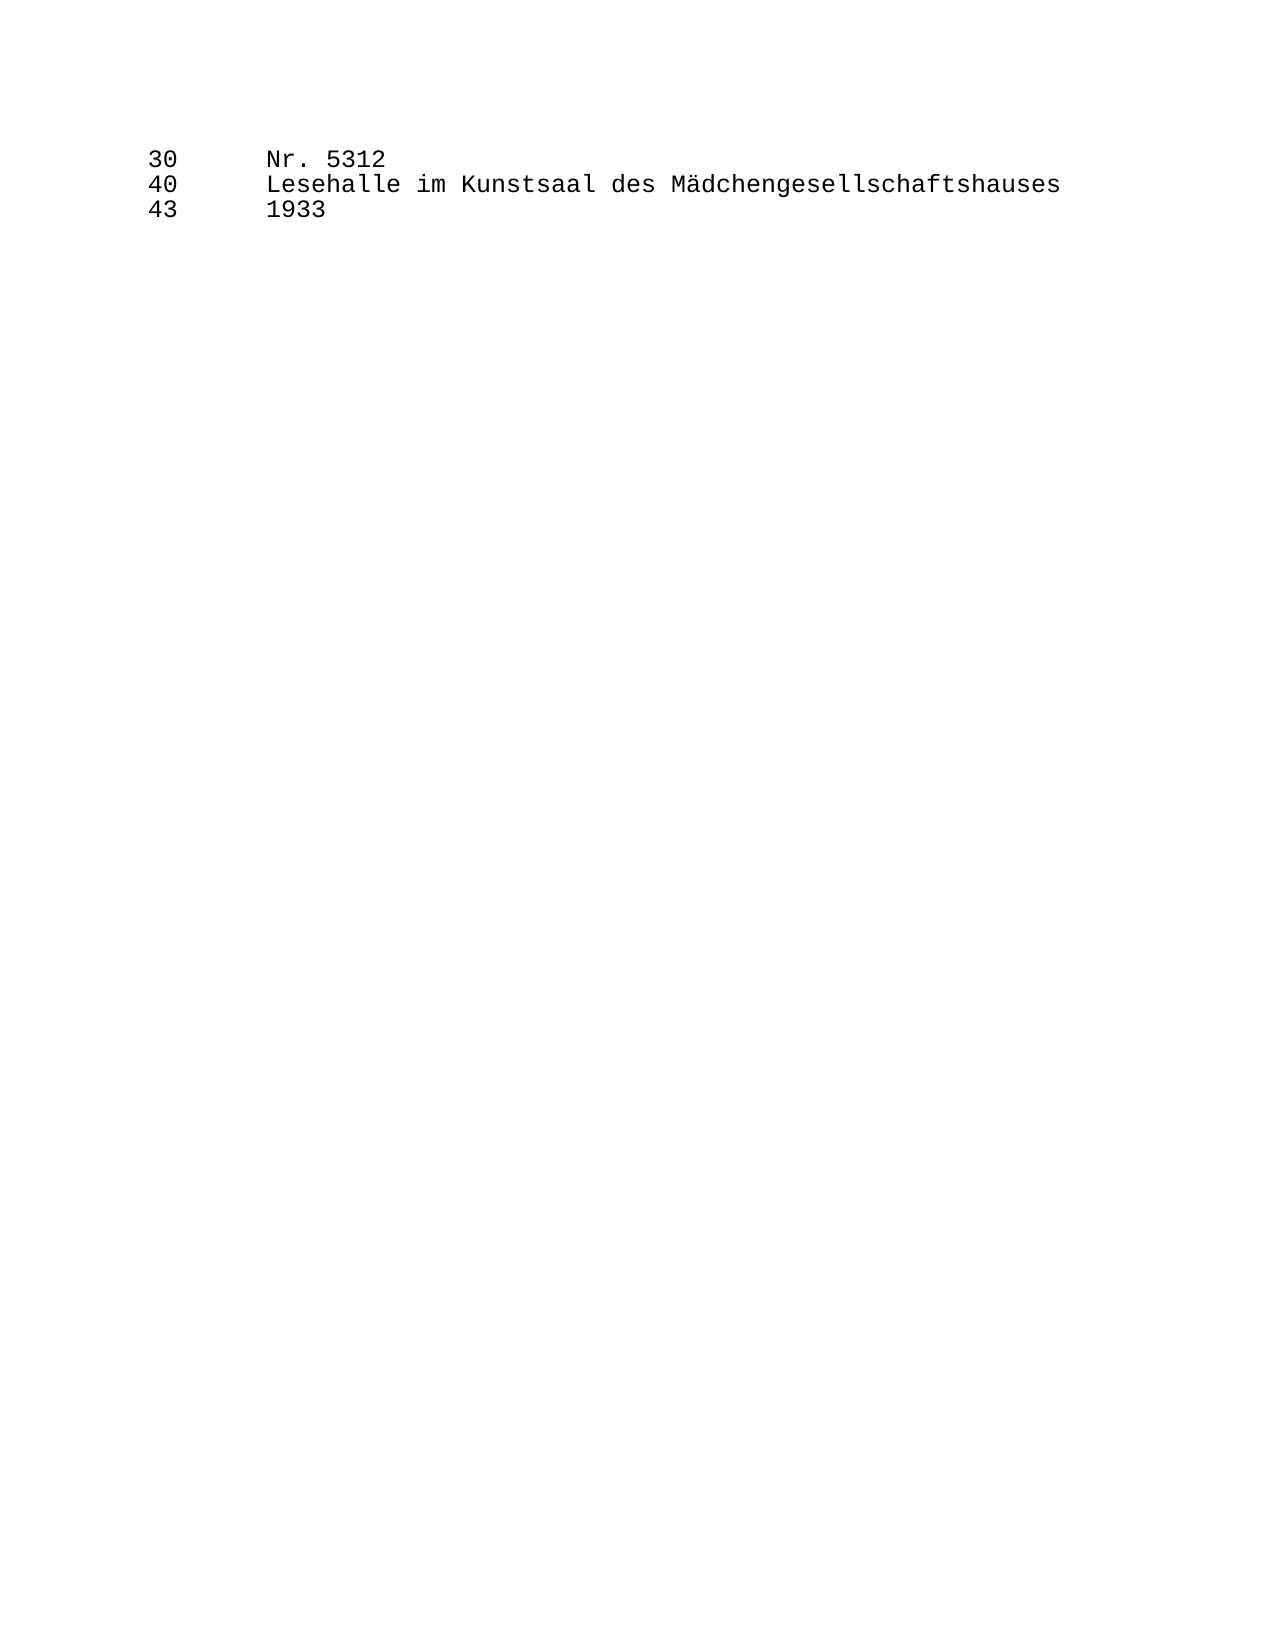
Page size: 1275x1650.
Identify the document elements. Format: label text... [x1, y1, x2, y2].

text 30 Nr. 5312 [148, 148, 1127, 173]
text 43 1933 [148, 198, 1127, 223]
text 40 k[Lesehalle im Kunstsaal des Mädchengesellschaftshauses]k [148, 173, 1127, 198]
